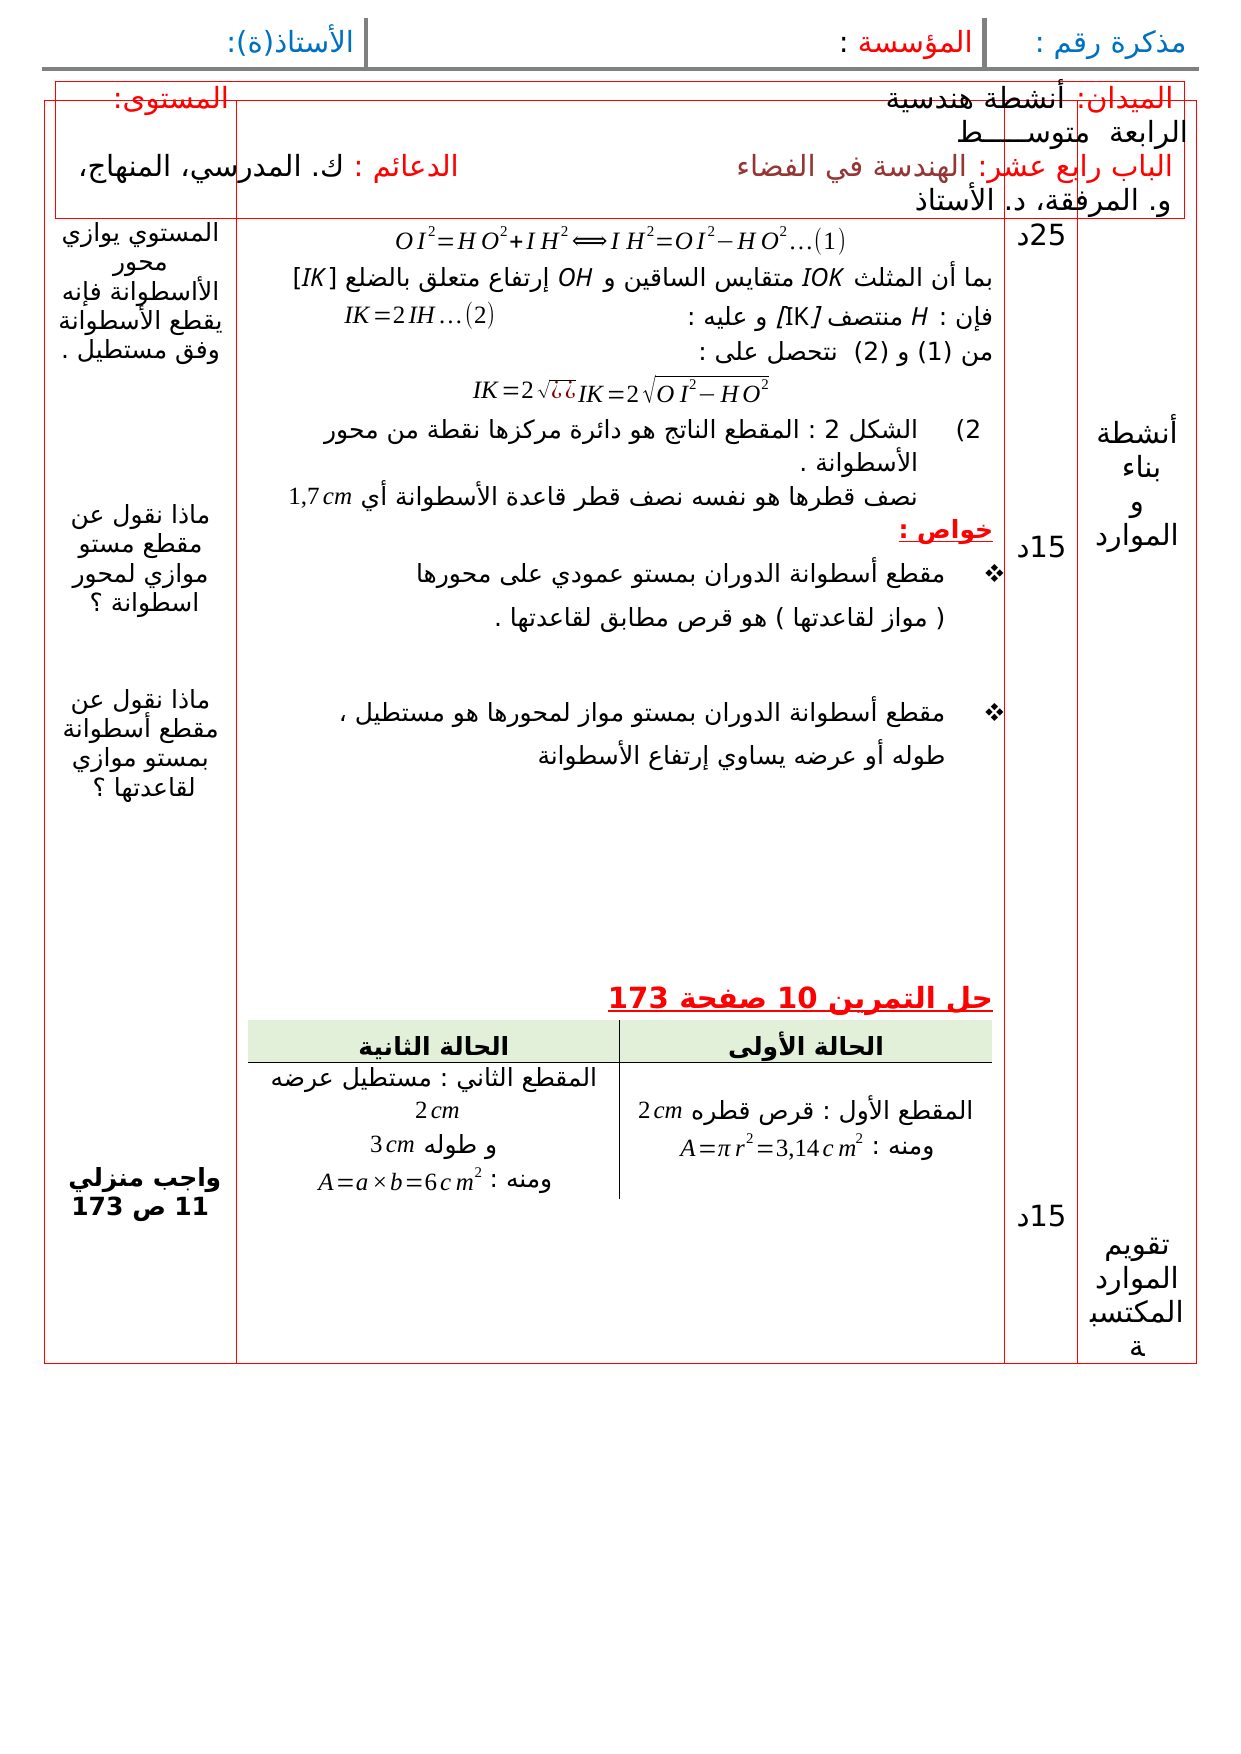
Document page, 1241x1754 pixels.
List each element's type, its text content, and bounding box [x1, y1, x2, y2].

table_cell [237, 101, 1004, 218]
table_cell 5د 25د 15د 15د [1005, 219, 1077, 1363]
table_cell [1078, 101, 1196, 1363]
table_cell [45, 101, 236, 1363]
table_cell 5د 25د 15د 15د [1005, 101, 1077, 218]
